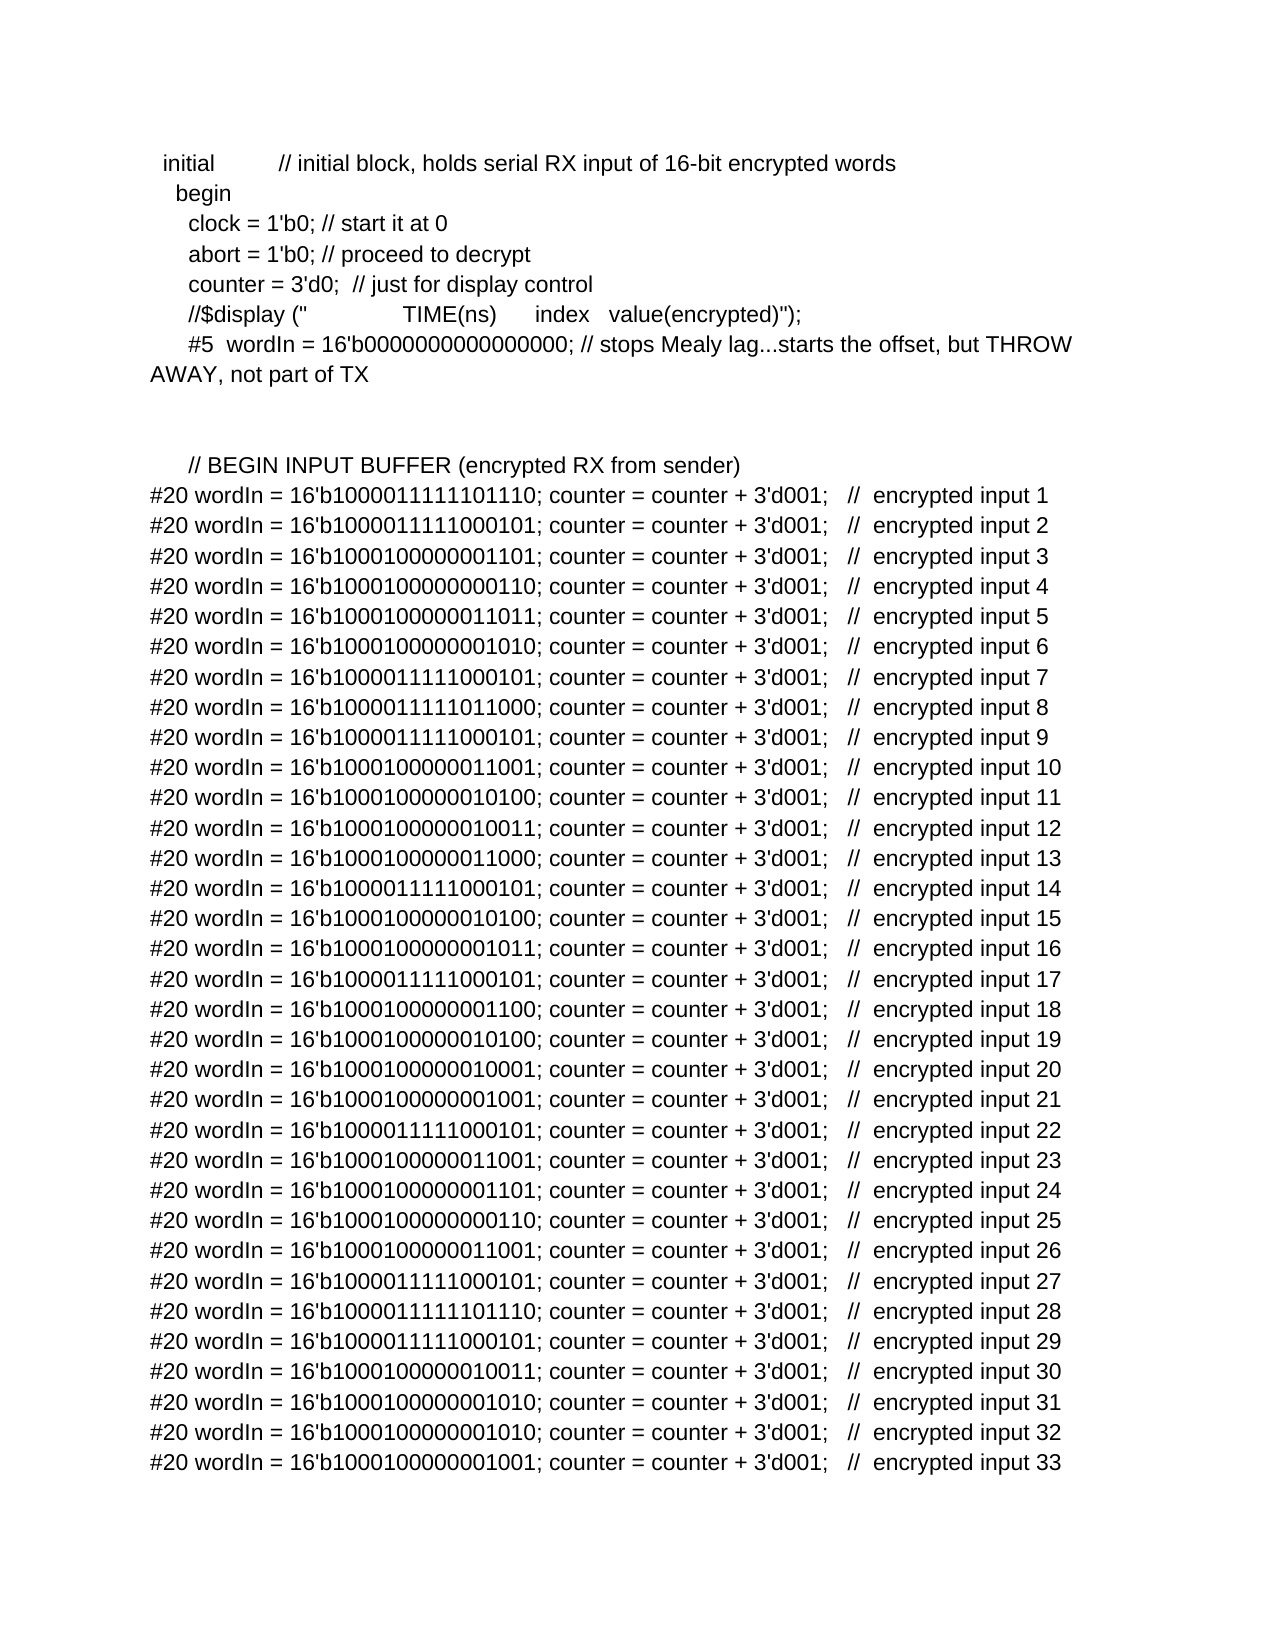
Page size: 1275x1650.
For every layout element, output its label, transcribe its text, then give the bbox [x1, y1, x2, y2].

text #20 wordIn = 16'b1000100000011000; counter = counter + 3'd001; // encrypted input 13 [150, 845, 1125, 871]
text #20 wordIn = 16'b1000011111000101; counter = counter + 3'd001; // encrypted input 9 [150, 724, 1125, 750]
text #20 wordIn = 16'b1000100000001010; counter = counter + 3'd001; // encrypted input 32 [150, 1419, 1125, 1445]
text #20 wordIn = 16'b1000100000011001; counter = counter + 3'd001; // encrypted input 23 [150, 1147, 1125, 1173]
text #20 wordIn = 16'b1000100000001101; counter = counter + 3'd001; // encrypted input 3 [150, 543, 1125, 569]
text // BEGIN INPUT BUFFER (encrypted RX from sender) [150, 452, 1125, 478]
text #20 wordIn = 16'b1000100000011011; counter = counter + 3'd001; // encrypted input 5 [150, 603, 1125, 629]
text abort = 1'b0; // proceed to decrypt [150, 241, 1125, 267]
text #20 wordIn = 16'b1000011111000101; counter = counter + 3'd001; // encrypted input 27 [150, 1268, 1125, 1294]
text #20 wordIn = 16'b1000100000010100; counter = counter + 3'd001; // encrypted input 19 [150, 1026, 1125, 1052]
text #20 wordIn = 16'b1000100000010011; counter = counter + 3'd001; // encrypted input 30 [150, 1358, 1125, 1385]
text counter = 3'd0; // just for display control [150, 271, 1125, 297]
text #20 wordIn = 16'b1000011111011000; counter = counter + 3'd001; // encrypted input 8 [150, 694, 1125, 720]
text #20 wordIn = 16'b1000100000000110; counter = counter + 3'd001; // encrypted input 4 [150, 573, 1125, 599]
text #20 wordIn = 16'b1000011111000101; counter = counter + 3'd001; // encrypted input 14 [150, 875, 1125, 901]
text #20 wordIn = 16'b1000100000011001; counter = counter + 3'd001; // encrypted input 10 [150, 754, 1125, 781]
text #20 wordIn = 16'b1000011111101110; counter = counter + 3'd001; // encrypted input 28 [150, 1298, 1125, 1324]
text #20 wordIn = 16'b1000011111000101; counter = counter + 3'd001; // encrypted input 22 [150, 1117, 1125, 1143]
text #20 wordIn = 16'b1000100000010100; counter = counter + 3'd001; // encrypted input 15 [150, 905, 1125, 932]
text #20 wordIn = 16'b1000100000001101; counter = counter + 3'd001; // encrypted input 24 [150, 1177, 1125, 1203]
text clock = 1'b0; // start it at 0 [150, 210, 1125, 237]
text #20 wordIn = 16'b1000100000010011; counter = counter + 3'd001; // encrypted input 12 [150, 814, 1125, 841]
text #20 wordIn = 16'b1000011111000101; counter = counter + 3'd001; // encrypted input 7 [150, 663, 1125, 690]
text #20 wordIn = 16'b1000011111000101; counter = counter + 3'd001; // encrypted input 2 [150, 512, 1125, 539]
text #20 wordIn = 16'b1000011111000101; counter = counter + 3'd001; // encrypted input 29 [150, 1328, 1125, 1354]
text #20 wordIn = 16'b1000100000001010; counter = counter + 3'd001; // encrypted input 31 [150, 1388, 1125, 1415]
text begin [150, 180, 1125, 207]
text #20 wordIn = 16'b1000011111000101; counter = counter + 3'd001; // encrypted input 17 [150, 966, 1125, 992]
text #20 wordIn = 16'b1000100000000110; counter = counter + 3'd001; // encrypted input 25 [150, 1207, 1125, 1234]
text #20 wordIn = 16'b1000100000010001; counter = counter + 3'd001; // encrypted input 20 [150, 1056, 1125, 1083]
text #20 wordIn = 16'b1000100000001010; counter = counter + 3'd001; // encrypted input 6 [150, 633, 1125, 660]
text #20 wordIn = 16'b1000011111101110; counter = counter + 3'd001; // encrypted input 1 [150, 482, 1125, 509]
text initial // initial block, holds serial RX input of 16-bit encrypted words [150, 150, 1125, 176]
text #20 wordIn = 16'b1000100000001001; counter = counter + 3'd001; // encrypted input 21 [150, 1086, 1125, 1113]
text #20 wordIn = 16'b1000100000001011; counter = counter + 3'd001; // encrypted input 16 [150, 935, 1125, 962]
text #20 wordIn = 16'b1000100000001100; counter = counter + 3'd001; // encrypted input 18 [150, 996, 1125, 1022]
text #5 wordIn = 16'b0000000000000000; // stops Mealy lag...starts the offset, but THROW AWAY, not part of TX [150, 331, 1125, 388]
text //$display (" TIME(ns) index value(encrypted)"); [150, 301, 1125, 327]
text #20 wordIn = 16'b1000100000011001; counter = counter + 3'd001; // encrypted input 26 [150, 1237, 1125, 1264]
text #20 wordIn = 16'b1000100000010100; counter = counter + 3'd001; // encrypted input 11 [150, 784, 1125, 811]
text #20 wordIn = 16'b1000100000001001; counter = counter + 3'd001; // encrypted input 33 [150, 1449, 1125, 1475]
